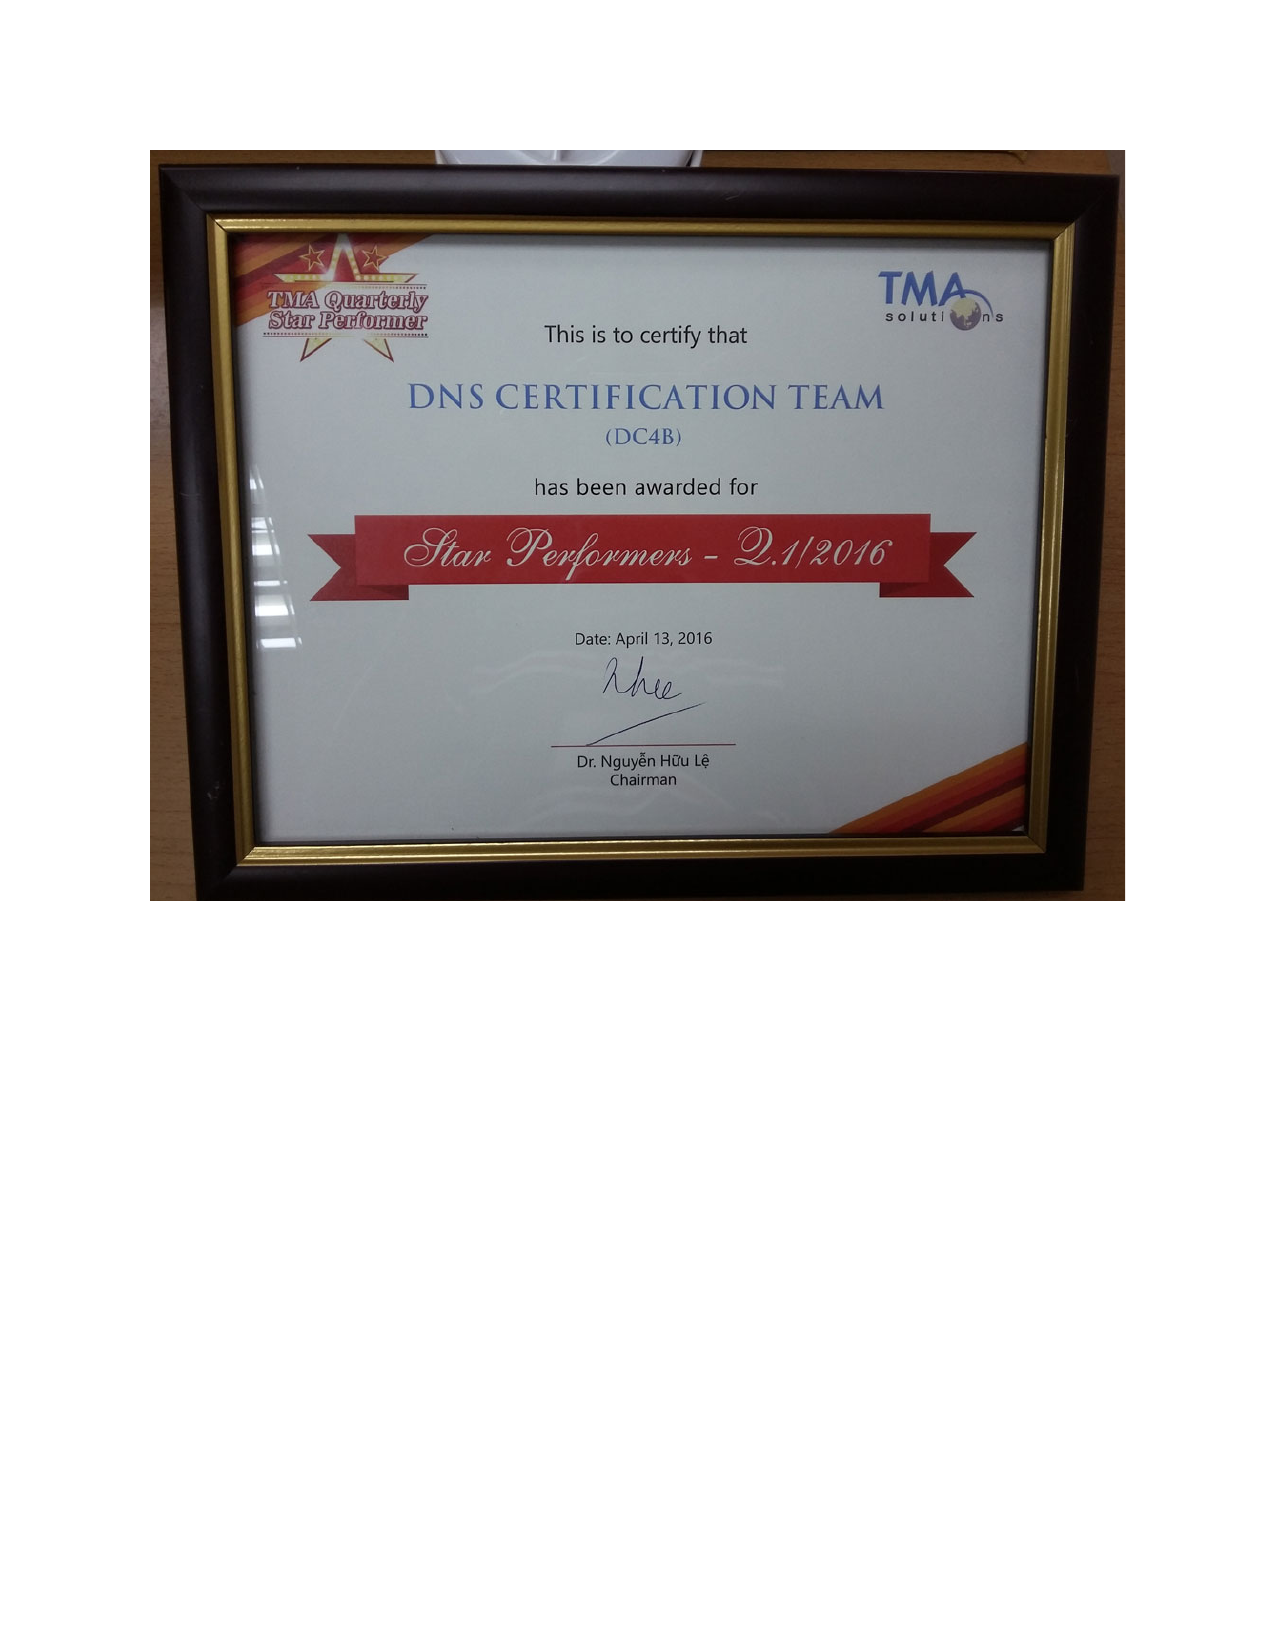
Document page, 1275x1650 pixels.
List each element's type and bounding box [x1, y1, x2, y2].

picture [150, 150, 1125, 901]
